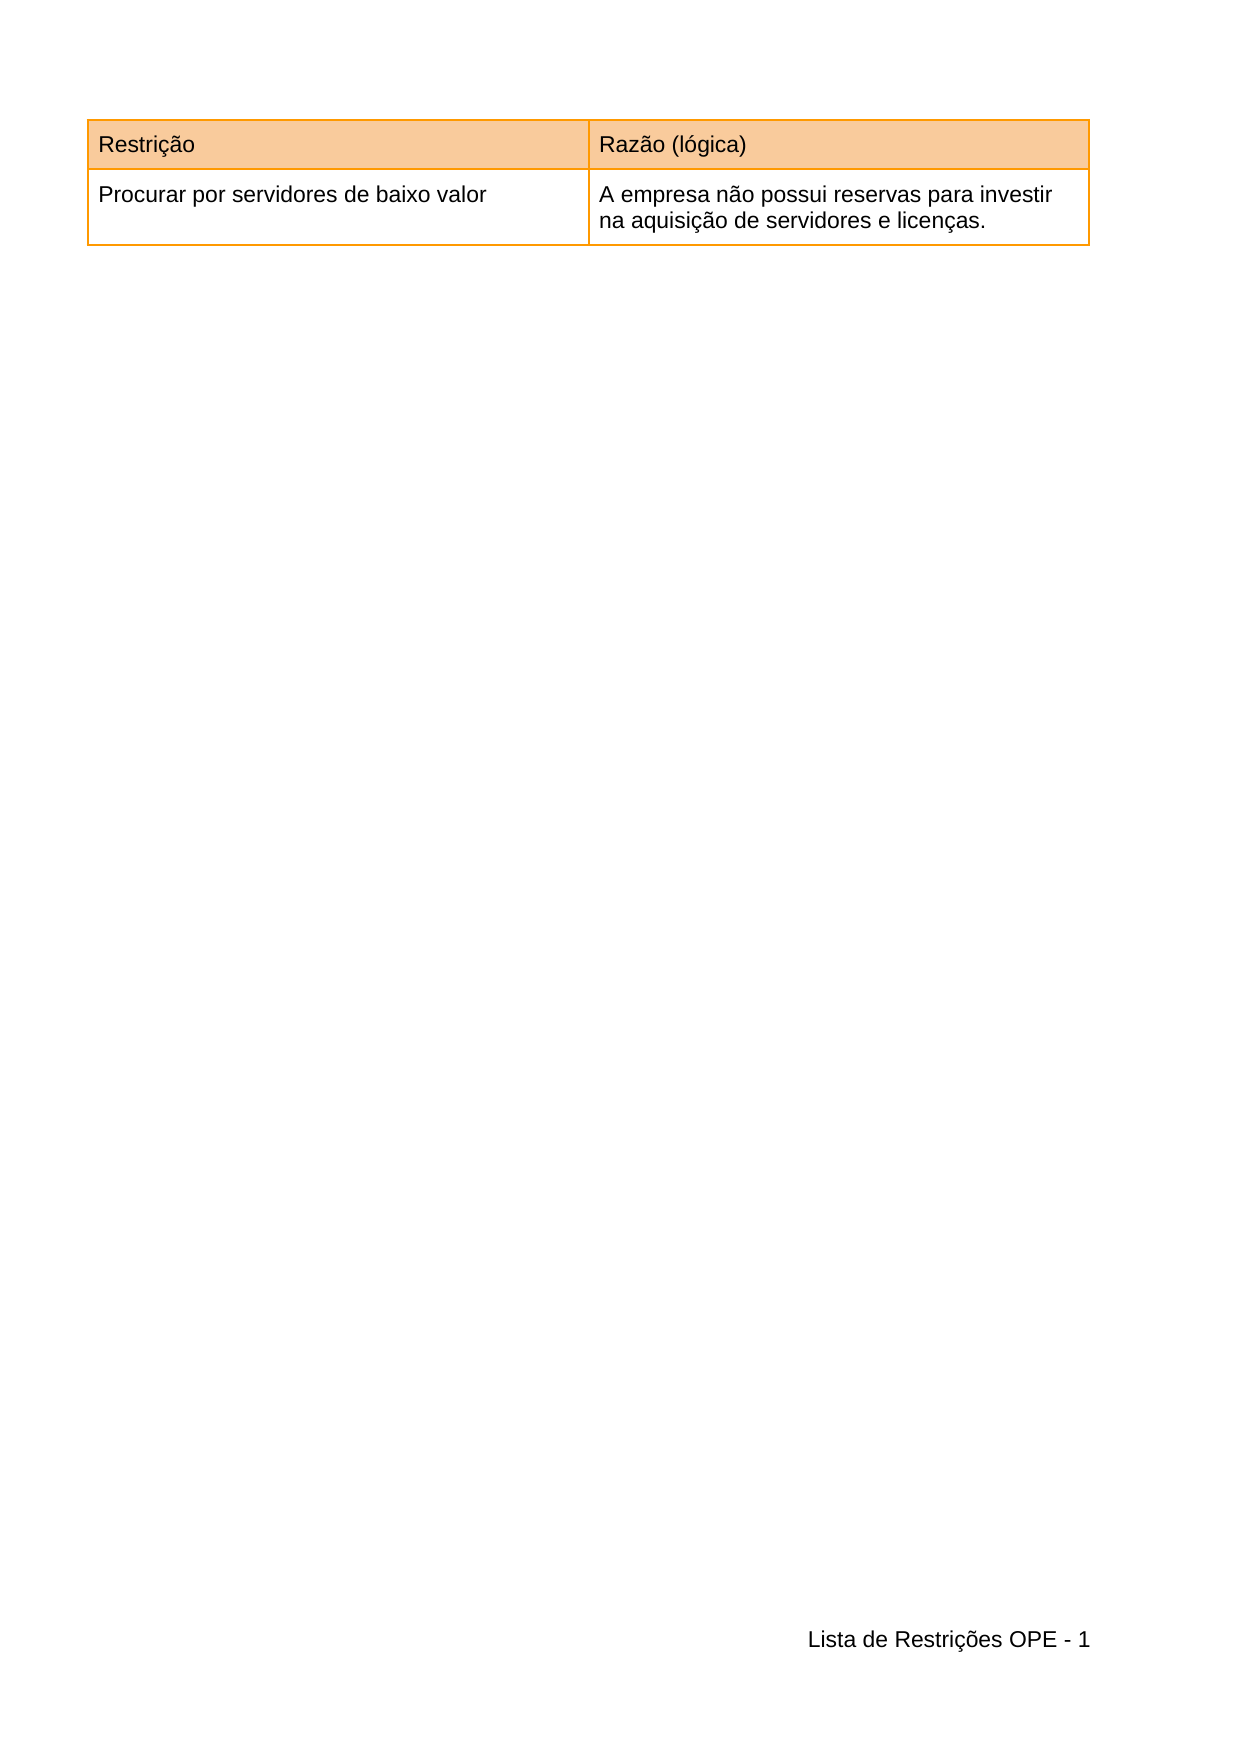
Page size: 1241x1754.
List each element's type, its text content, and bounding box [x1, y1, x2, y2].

table_cell A empresa não possui reservas para investir na aquisição de servidores e licenças. [590, 170, 1088, 244]
table_header Restrição [89, 121, 588, 168]
table_header Razão (lógica) [590, 121, 1088, 168]
table_cell Procurar por servidores de baixo valor [89, 170, 588, 244]
